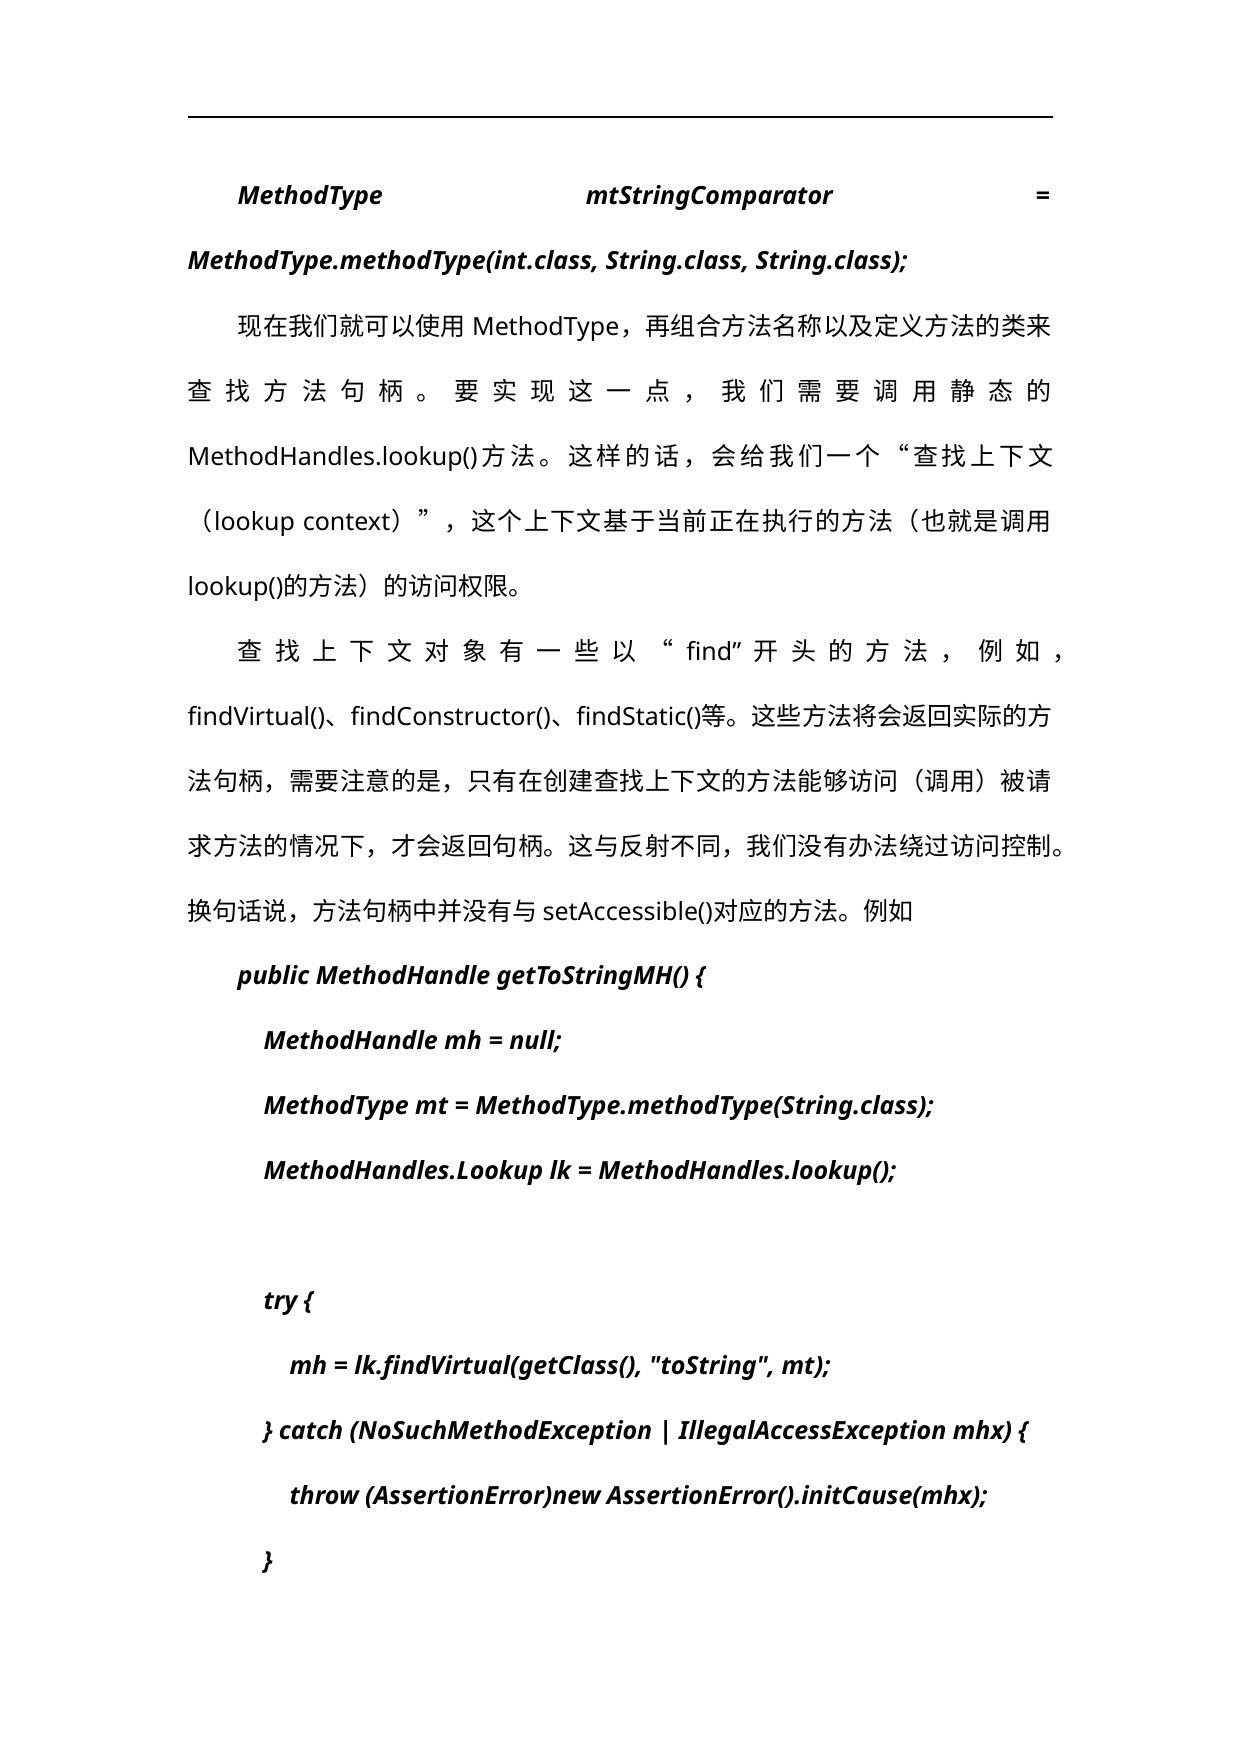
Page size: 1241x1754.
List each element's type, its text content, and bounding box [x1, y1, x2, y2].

text MethodHandles.Lookup lk = MethodHandles.lookup(); [187, 1137, 1053, 1202]
text throw (AssertionError)new AssertionError().initCause(mhx); [187, 1462, 1053, 1527]
text } catch (NoSuchMethodException | IllegalAccessException mhx) { [187, 1397, 1053, 1462]
text MethodType mtStringComparator = MethodType.methodType(int.class, String.class, String.class); [187, 162, 1053, 292]
text try { [187, 1267, 1053, 1332]
text mh = lk.findVirtual(getClass(), "toString", mt); [187, 1332, 1053, 1397]
text MethodType mt = MethodType.methodType(String.class); [187, 1072, 1053, 1137]
text 查找上下文对象有一些以“find”开头的方法，例如，findVirtual()、findConstructor()、findStatic()等。这些方法将会返回实际的方法句柄，需要注意的是，只有在创建查找上下文的方法能够访问（调用）被请求方法的情况下，才会返回句柄。这与反射不同，我们没有办法绕过访问控制。换句话说，方法句柄中并没有与setAccessible()对应的方法。例如 [187, 617, 1053, 942]
text public MethodHandle getToStringMH() { [187, 942, 1053, 1007]
text MethodHandle mh = null; [187, 1007, 1053, 1072]
text } [187, 1527, 1053, 1592]
